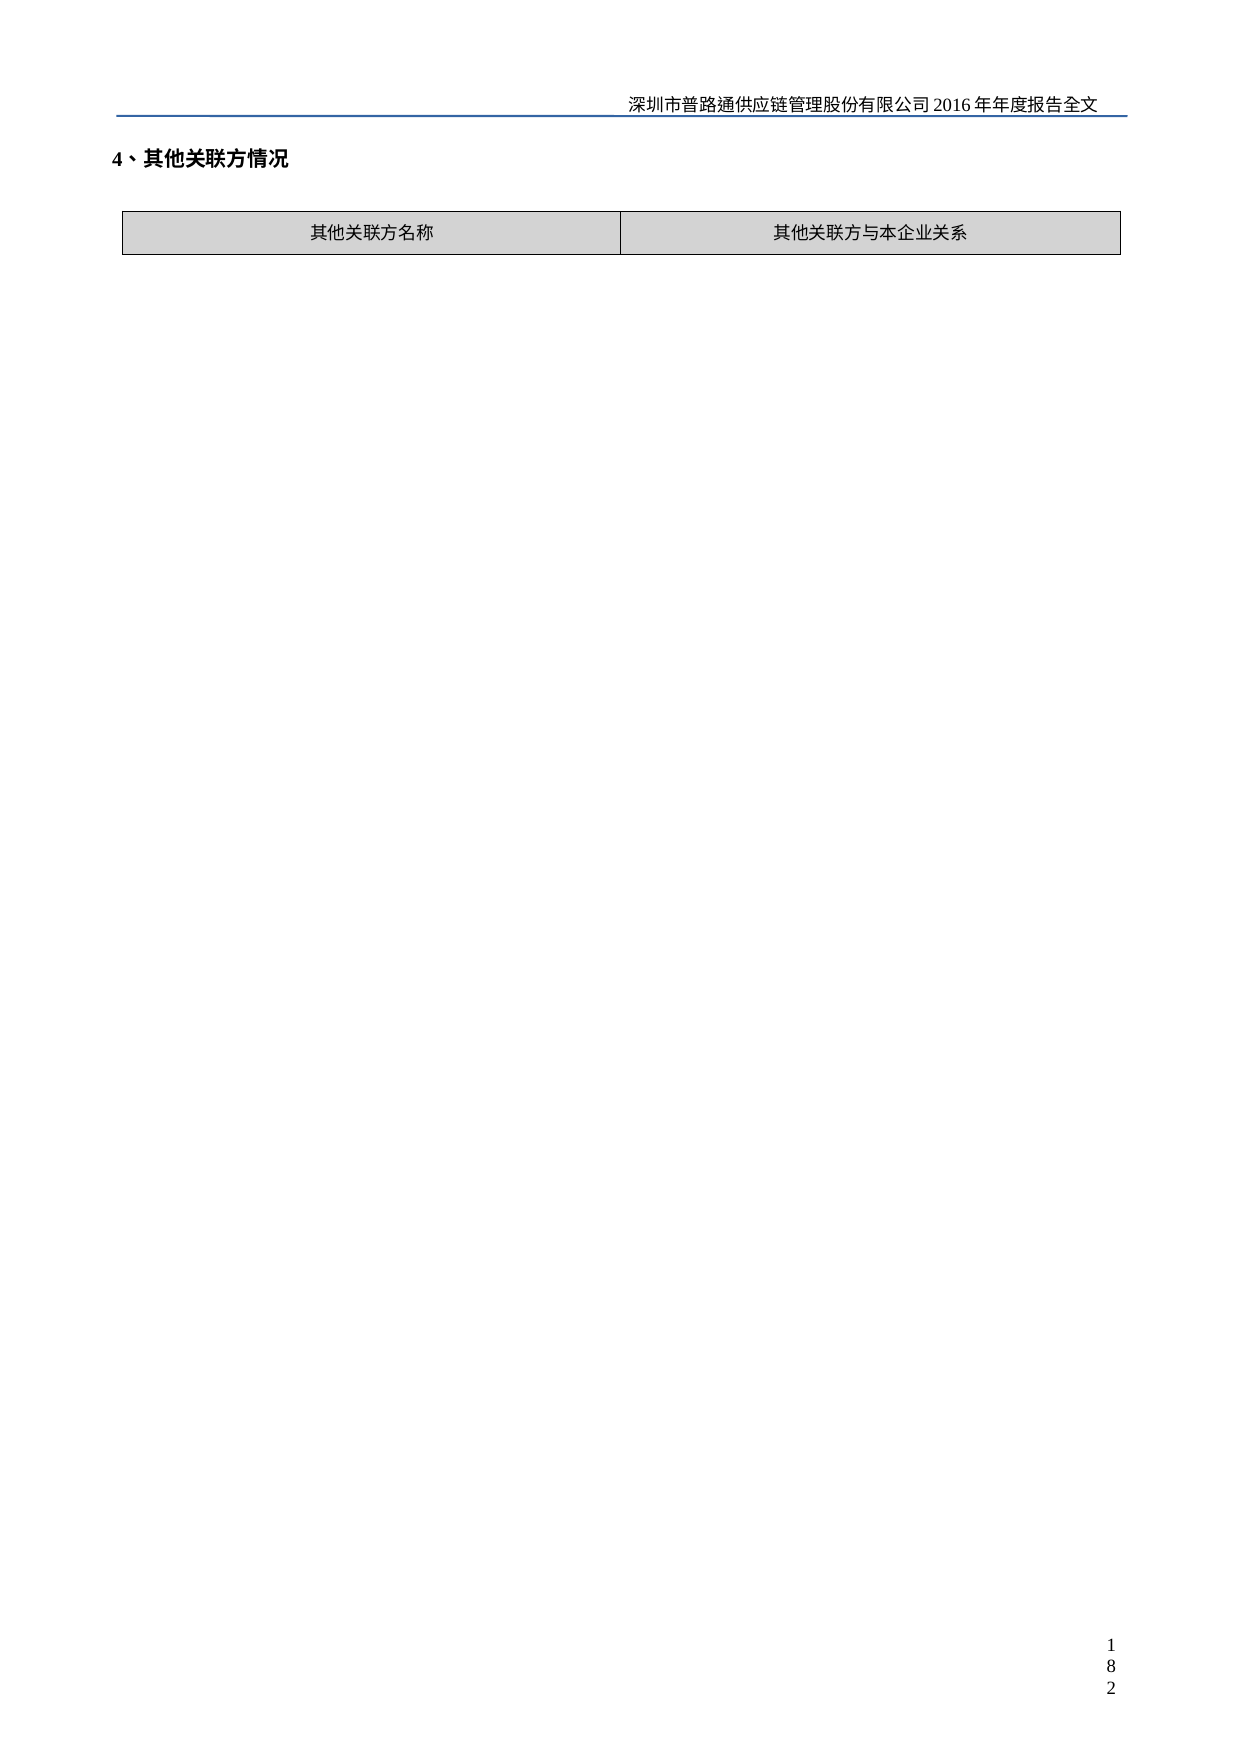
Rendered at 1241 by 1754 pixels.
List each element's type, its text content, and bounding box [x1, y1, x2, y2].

text 4、其他关联方情况 [112, 144, 1131, 173]
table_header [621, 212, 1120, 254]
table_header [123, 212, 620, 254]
